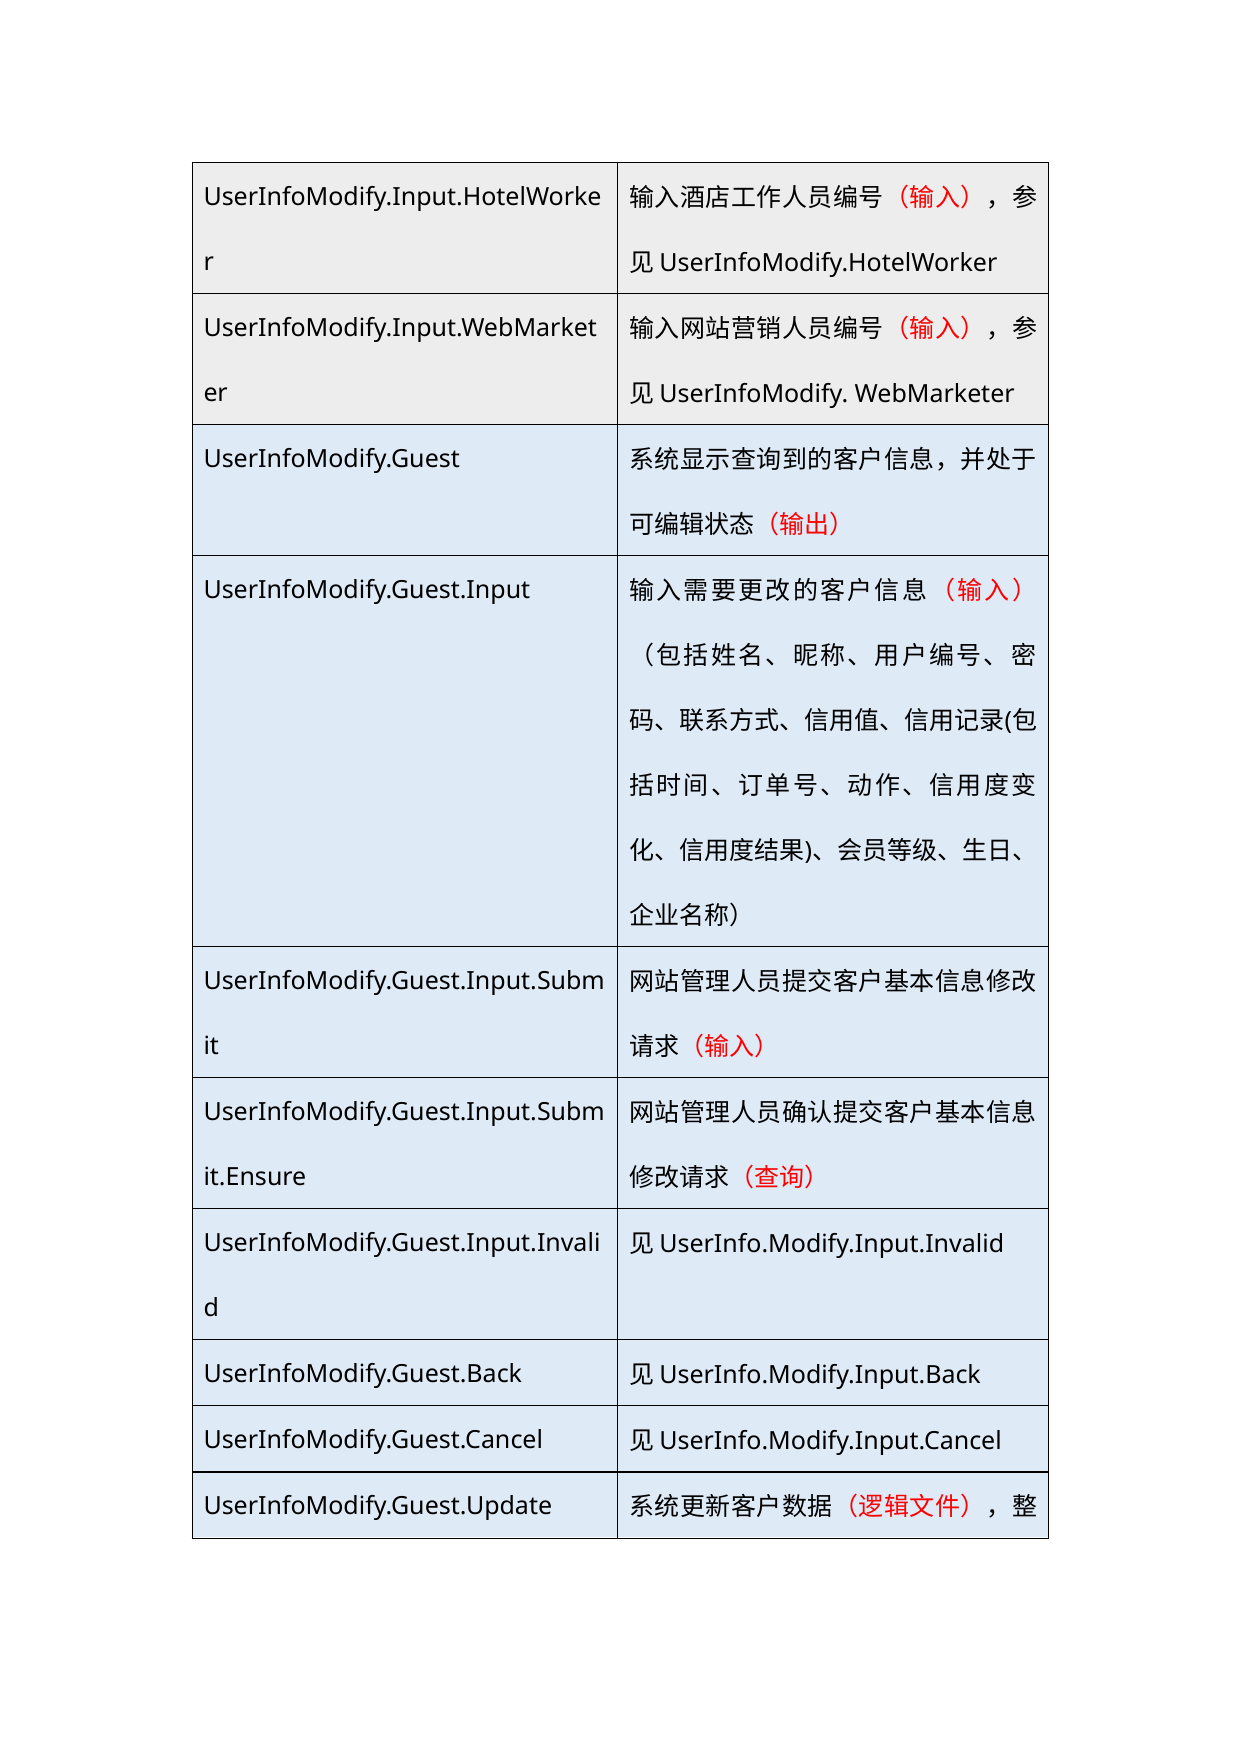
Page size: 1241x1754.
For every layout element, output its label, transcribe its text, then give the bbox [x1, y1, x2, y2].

table_cell UserInfoModify.Guest.Input.Submit [193, 947, 617, 1077]
table_cell 系统显示查询到的客户信息，并处于可编辑状态（输出） [618, 425, 1048, 555]
table_cell 网站管理人员提交客户基本信息修改请求（输入） [618, 947, 1048, 1077]
table_cell UserInfoModify.Guest.Input.Submit.Ensure [193, 1078, 617, 1208]
table_cell UserInfoModify.Guest.Back [193, 1340, 617, 1405]
table_cell UserInfoModify.Input.HotelWorker [193, 163, 617, 293]
table_cell UserInfoModify.Guest.Input.Invalid [193, 1209, 617, 1339]
table_cell 输入酒店工作人员编号（输入），参见UserInfoModify.HotelWorker [618, 163, 1048, 293]
table_cell UserInfoModify.Guest.Update [193, 1473, 617, 1537]
table_cell 系统更新客户数据（逻辑文件），整个更新过程组成一个事物，要么全部更新，要么全部不更新 [618, 1473, 1048, 1537]
table_cell UserInfoModify.Input.WebMarketer [193, 294, 617, 424]
table_cell 见UserInfo.Modify.Input.Cancel [618, 1406, 1048, 1471]
table_cell UserInfoModify.Guest.Input [193, 556, 617, 946]
table_cell 网站管理人员确认提交客户基本信息修改请求（查询） [618, 1078, 1048, 1208]
table_cell 见UserInfo.Modify.Input.Invalid [618, 1209, 1048, 1339]
table_cell 见UserInfo.Modify.Input.Back [618, 1340, 1048, 1405]
table_cell 输入需要更改的客户信息（输入）（包括姓名、昵称、用户编号、密码、联系方式、信用值、信用记录(包括时间、订单号、动作、信用度变化、信用度结果)、会员等级、生日、企业名称） [618, 556, 1048, 946]
table_cell 输入网站营销人员编号（输入），参见UserInfoModify. WebMarketer [618, 294, 1048, 424]
table_cell UserInfoModify.Guest [193, 425, 617, 555]
table_cell UserInfoModify.Guest.Cancel [193, 1406, 617, 1471]
